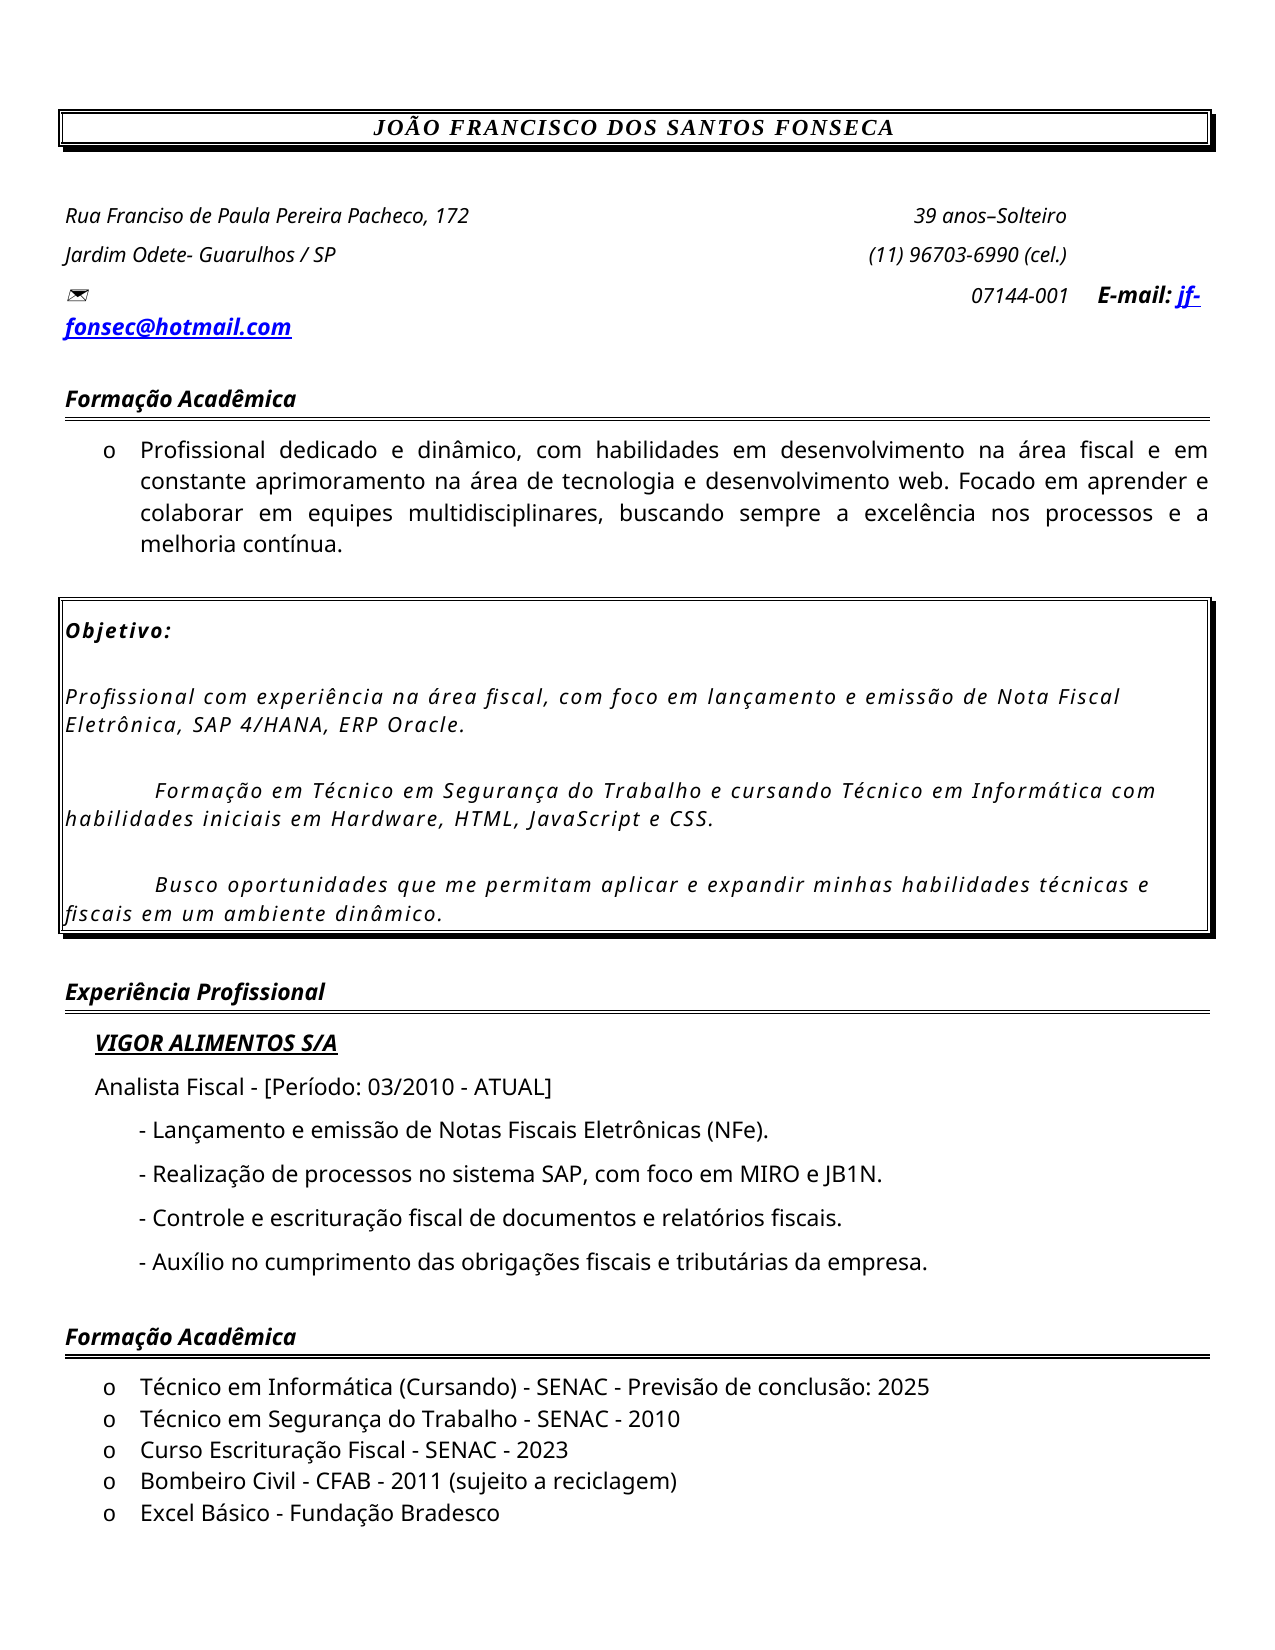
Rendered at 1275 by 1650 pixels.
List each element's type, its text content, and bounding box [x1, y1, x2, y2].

list Profissional dedicado e dinâmico, com habilidades em desenvolvimento na área fiscal e em constante aprimoramento na área de tecnologia e desenvolvimento web. Focado em aprender e colaborar em equipes multidisciplinares, buscando sempre a excelência nos processos e a melhoria contínua. [102, 434, 1210, 559]
list Curso Escrituração Fiscal - SENAC - 2023 [102, 1434, 1210, 1465]
text Profissional com experiência na área fiscal, com foco em lançamento e emissão de Nota Fiscal Eletrônica, SAP 4/HANA, ERP Oracle. [63, 662, 1207, 739]
list Técnico em Segurança do Trabalho - SENAC - 2010 [102, 1402, 1210, 1434]
list Excel Básico - Fundação Bradesco [102, 1497, 1210, 1528]
text Busco oportunidades que me permitam aplicar e expandir minhas habilidades técnicas e fiscais em um ambiente dinâmico. [63, 851, 1207, 930]
list Técnico em Informática (Cursando) - SENAC - Previsão de conclusão: 2025 [102, 1371, 1210, 1402]
text Jardim Odete- Guarulhos / SP (11) 96703-6990 (cel.) [65, 240, 1210, 269]
text Formação em Técnico em Segurança do Trabalho e cursando Técnico em Informática com habilidades iniciais em Hardware, HTML, JavaScript e CSS. [63, 757, 1207, 833]
text - Realização de processos no sistema SAP, com foco em MIRO e JB1N. [94, 1158, 1210, 1189]
text Analista Fiscal - [Período: 03/2010 - ATUAL] [94, 1071, 1210, 1102]
text VIGOR ALIMENTOS S/A [94, 1027, 1210, 1058]
list Bombeiro Civil - CFAB - 2011 (sujeito a reciclagem) [102, 1465, 1210, 1497]
text - Auxílio no cumprimento das obrigações fiscais e tributárias da empresa. [65, 1246, 1210, 1277]
text - Controle e escrituração fiscal de documentos e relatórios fiscais. [94, 1202, 1210, 1233]
subtitle Formação Acadêmica [65, 383, 1210, 417]
subtitle Formação Acadêmica [65, 1321, 1210, 1354]
text Objetivo: [63, 601, 1207, 644]
subtitle Experiência Profissional [65, 976, 1210, 1010]
text Rua Franciso de Paula Pereira Pacheco, 172 39 anos–Solteiro [65, 202, 1210, 230]
text - Lançamento e emissão de Notas Fiscais Eletrônicas (NFe). [94, 1114, 1210, 1146]
list 07144-001 E-mail: jf-fonsec@hotmail.com [65, 279, 1210, 342]
